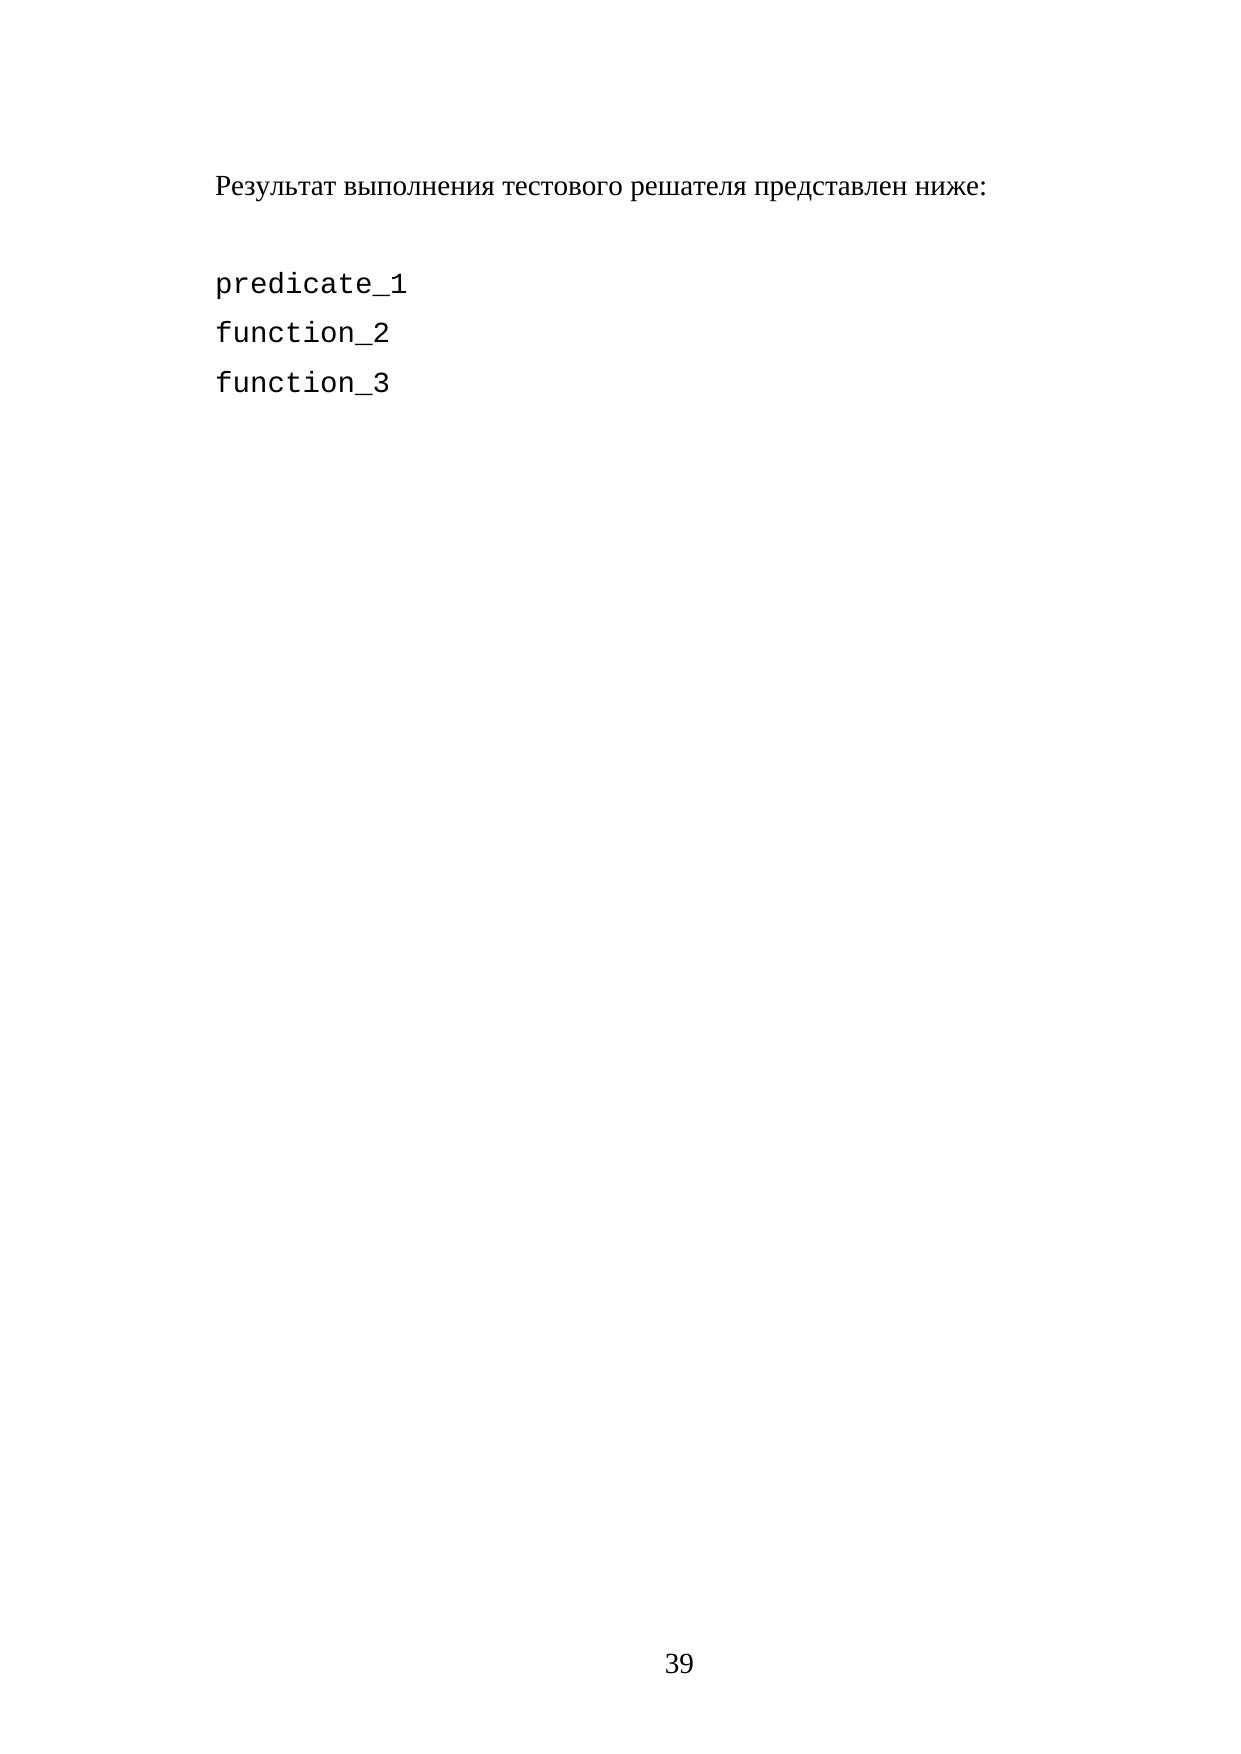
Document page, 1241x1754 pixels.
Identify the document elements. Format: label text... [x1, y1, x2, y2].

text predicate_1 [177, 269, 1181, 302]
text function_3 [177, 368, 1181, 401]
text function_2 [177, 318, 1181, 352]
text Результат выполнения тестового решателя представлен ниже: [177, 168, 1181, 202]
